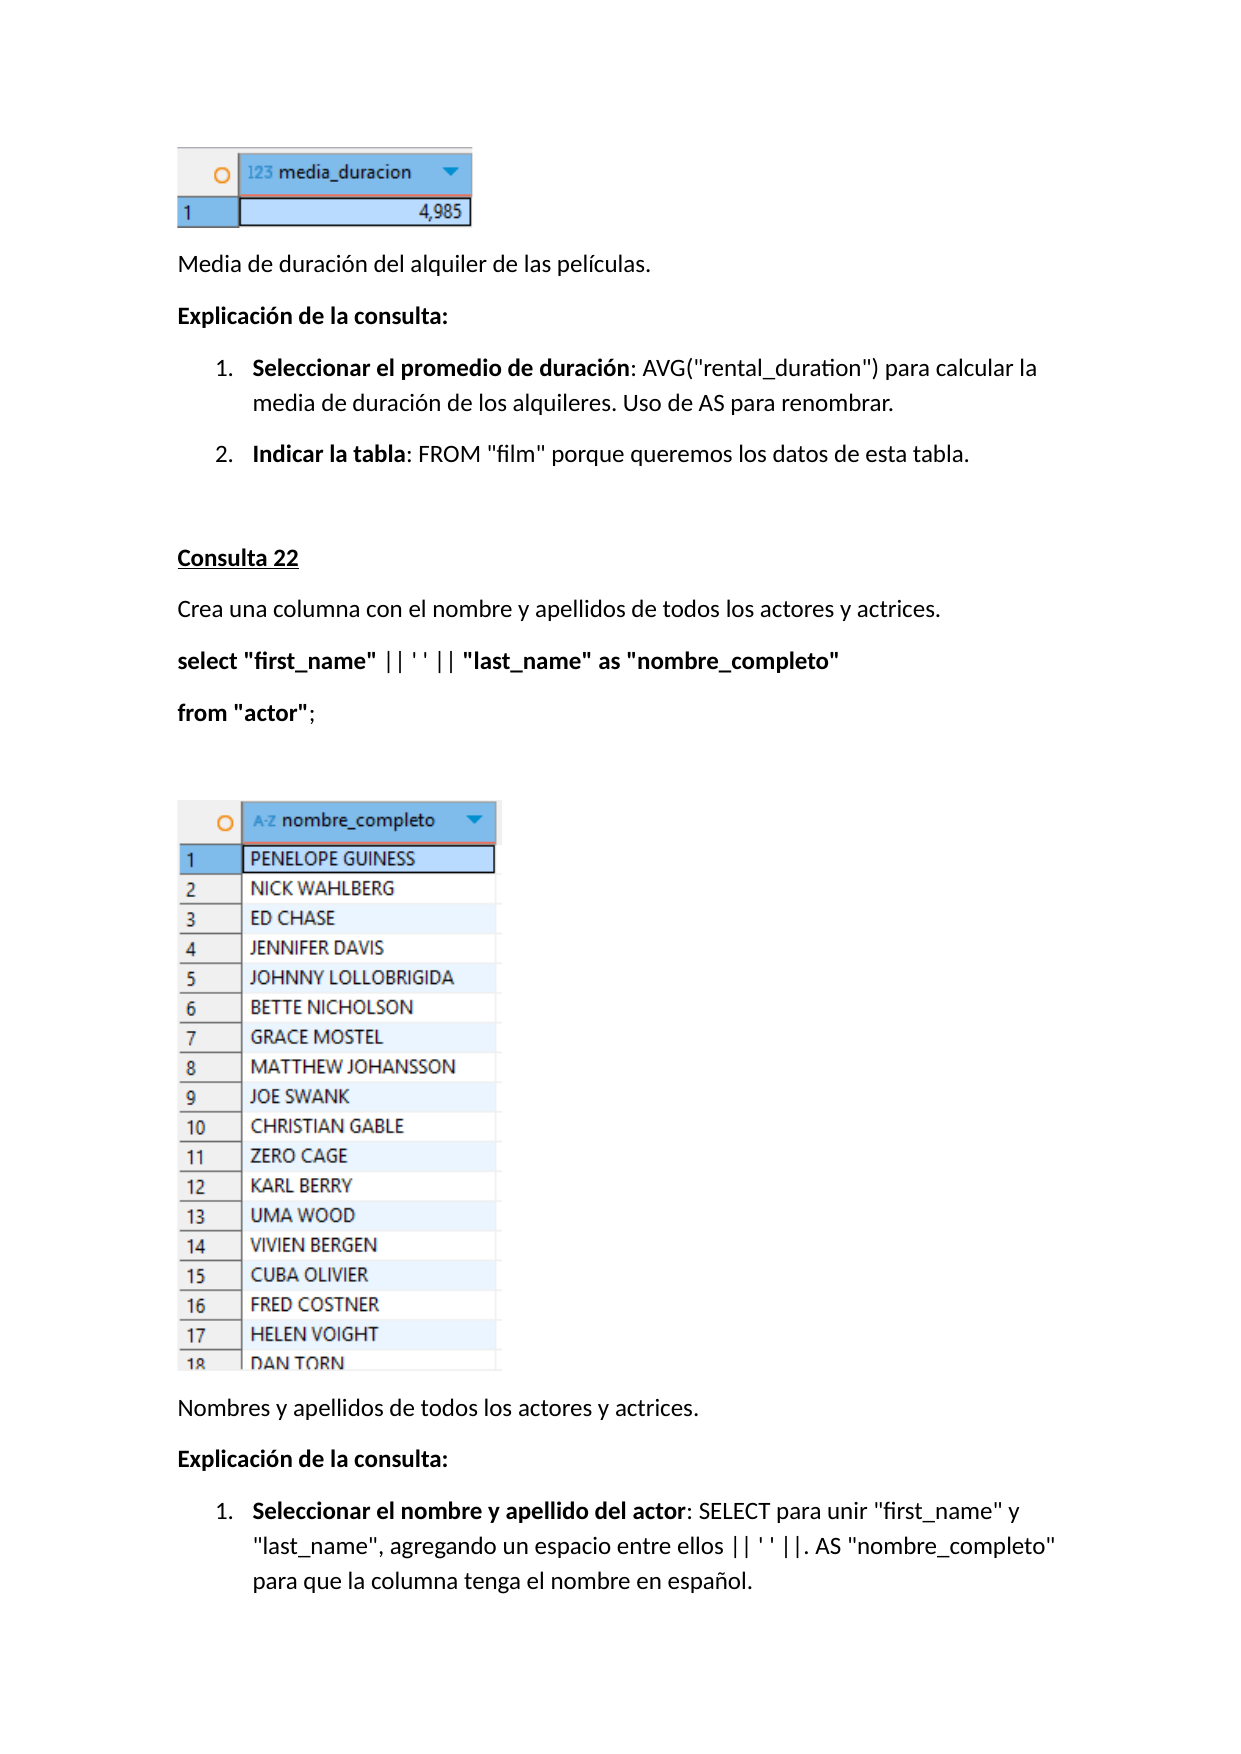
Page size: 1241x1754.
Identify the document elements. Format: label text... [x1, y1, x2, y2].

text Explicación de la consulta: [177, 1443, 1063, 1474]
text Explicación de la consulta: [177, 300, 1063, 331]
text Consulta 22 [177, 542, 1063, 572]
text select "first_name" || ' ' || "last_name" as "nombre_completo" [177, 645, 1063, 676]
list Seleccionar el promedio de duración: AVG("rental_duration") para calcular la media de duración de los alquileres. Uso de AS para renombrar. [215, 352, 1063, 417]
text from "actor"; [177, 697, 1063, 727]
picture [177, 800, 503, 1371]
list Seleccionar el nombre y apellido del actor: SELECT para unir "first_name" y "last_name", agregando un espacio entre ellos || ' ' ||. AS "nombre_completo" para que la columna tenga el nombre en español. [215, 1495, 1063, 1596]
list Indicar la tabla: FROM "film" porque queremos los datos de esta tabla. [215, 438, 1063, 469]
text Nombres y apellidos de todos los actores y actrices. [177, 1392, 1063, 1422]
text Media de duración del alquiler de las películas. [177, 248, 1063, 279]
picture [177, 147, 473, 228]
text Crea una columna con el nombre y apellidos de todos los actores y actrices. [177, 593, 1063, 624]
